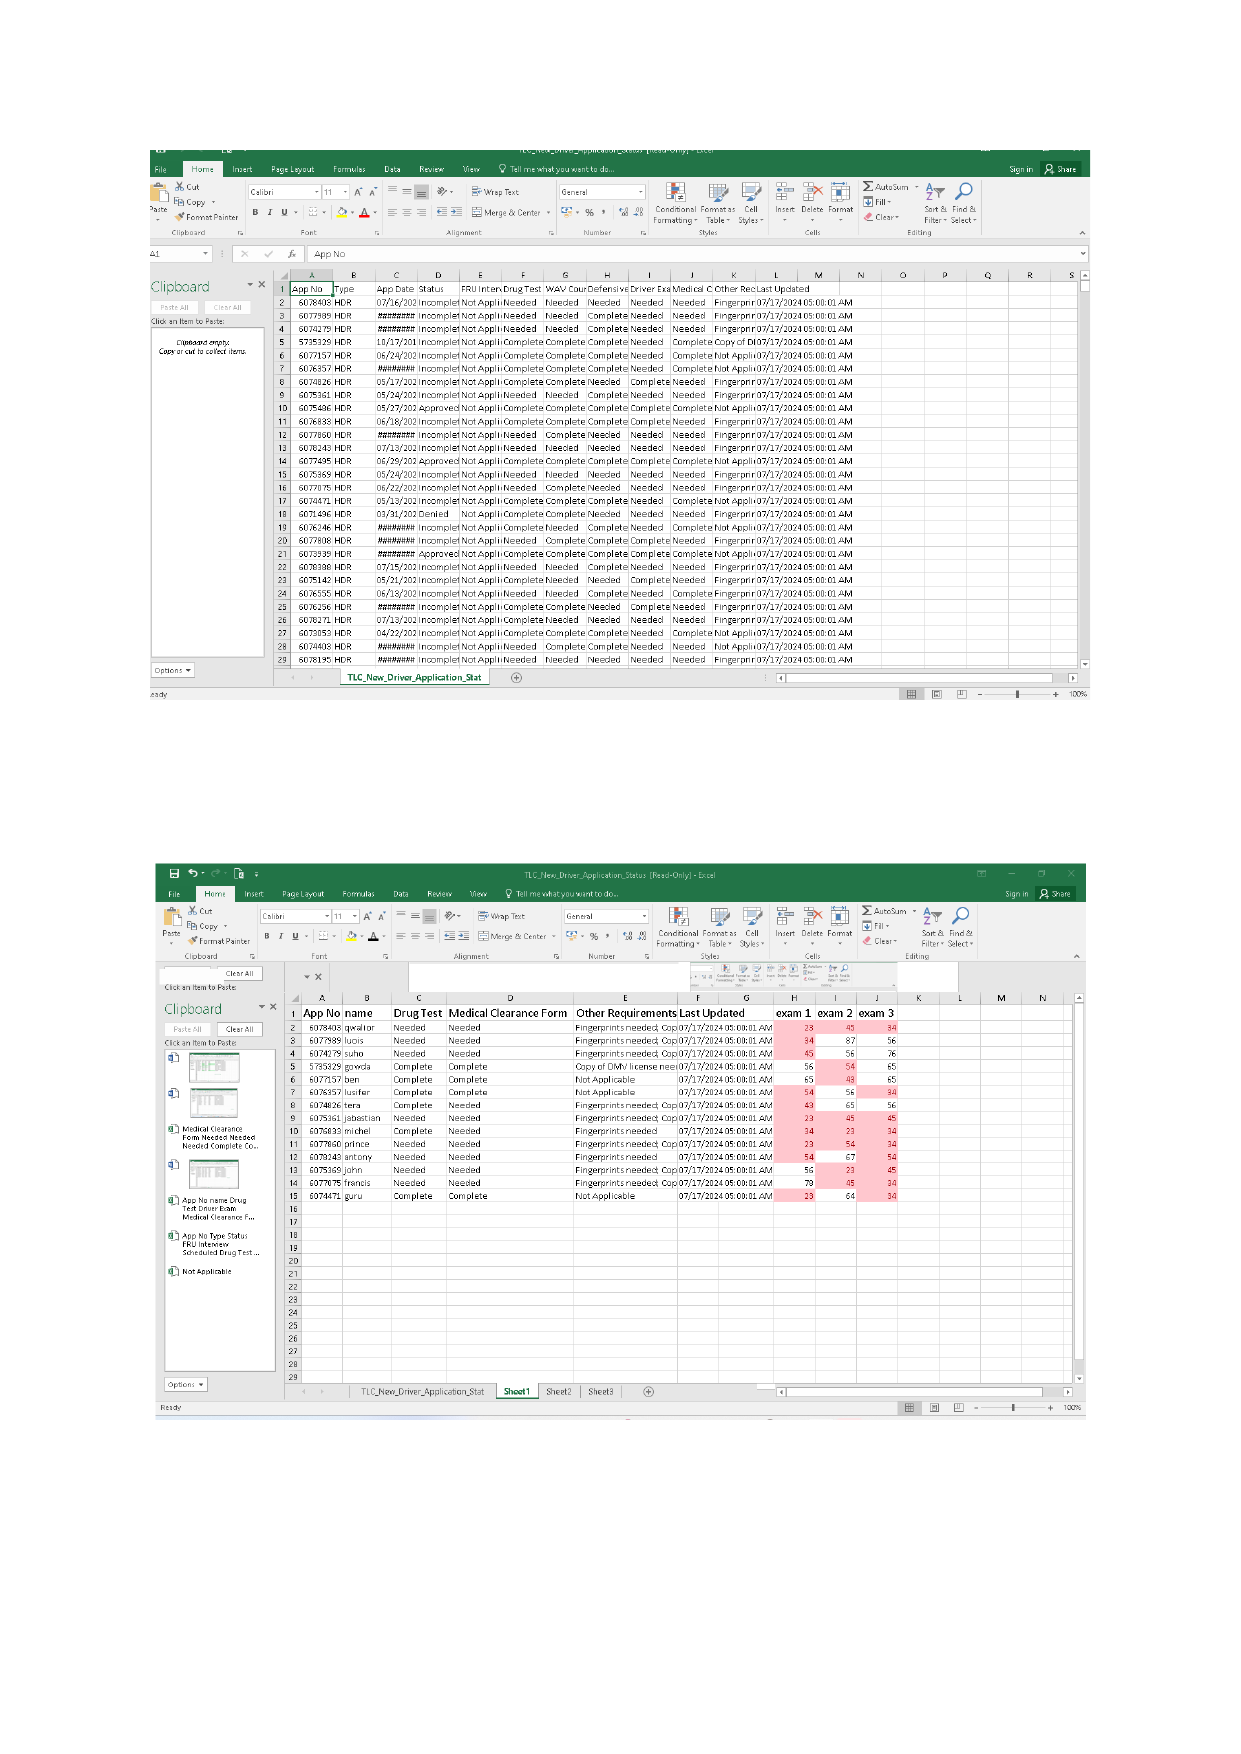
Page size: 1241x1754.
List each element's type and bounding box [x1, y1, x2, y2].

picture [150, 150, 1091, 700]
